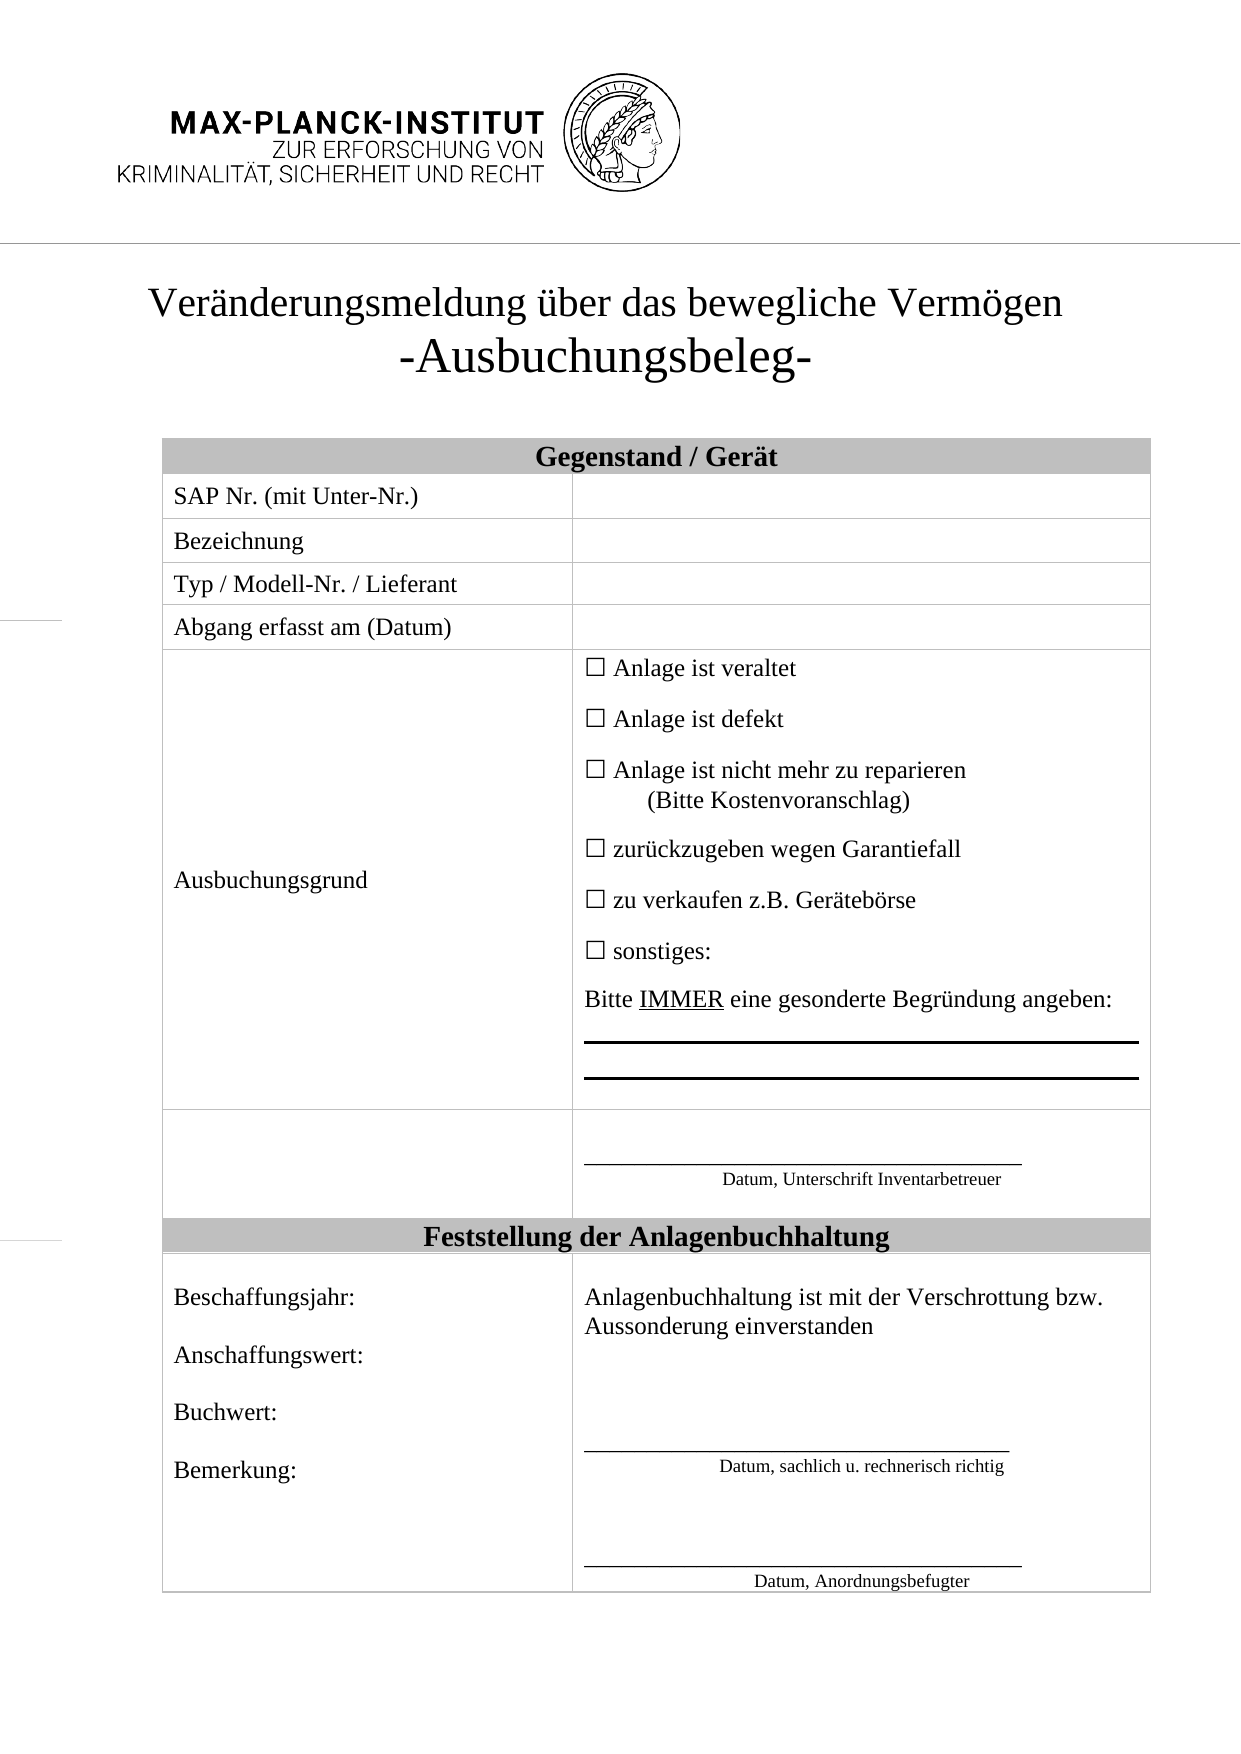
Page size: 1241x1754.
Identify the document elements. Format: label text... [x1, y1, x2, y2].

table_cell ___________________________________ Datum, Unterschrift Inventarbetreuer [573, 1110, 1150, 1218]
table_cell Ausbuchungsgrund [163, 650, 572, 1109]
table_cell Anlage ist veraltet Anlage ist defekt Anlage ist nicht mehr zu reparieren (Bitte Kostenvoranschlag) zurückzugeben wegen Garantiefall zu verkaufen z.B. Gerätebörse sonstiges: Bitte IMMER eine gesonderte Begründung angeben: [573, 650, 1150, 1109]
table_cell [573, 519, 1150, 562]
text -Ausbuchungsbeleg- [118, 326, 1092, 383]
table_cell [163, 1110, 572, 1218]
table_cell Bezeichnung [163, 519, 572, 562]
picture [118, 73, 681, 192]
table_cell Typ / Modell-Nr. / Lieferant [163, 563, 572, 603]
table_cell SAP Nr. (mit Unter-Nr.) [163, 474, 572, 518]
table_cell [573, 563, 1150, 603]
text Veränderungsmeldung über das bewegliche Vermögen [118, 278, 1092, 326]
table_cell Anlagenbuchhaltung ist mit der Verschrottung bzw. Aussonderung einverstanden __________________________________ Datum, sachlich u. rechnerisch richtig ___________________________________ Datum, Anordnungsbefugter [573, 1254, 1150, 1591]
table_cell [573, 605, 1150, 649]
table_cell Abgang erfasst am (Datum) [163, 605, 572, 649]
table_cell [573, 474, 1150, 518]
table_cell Beschaffungsjahr: Anschaffungswert: Buchwert: Bemerkung: [163, 1254, 572, 1591]
table_header Gegenstand / Gerät [163, 439, 1150, 473]
table_cell Feststellung der Anlagenbuchhaltung [163, 1219, 1150, 1252]
